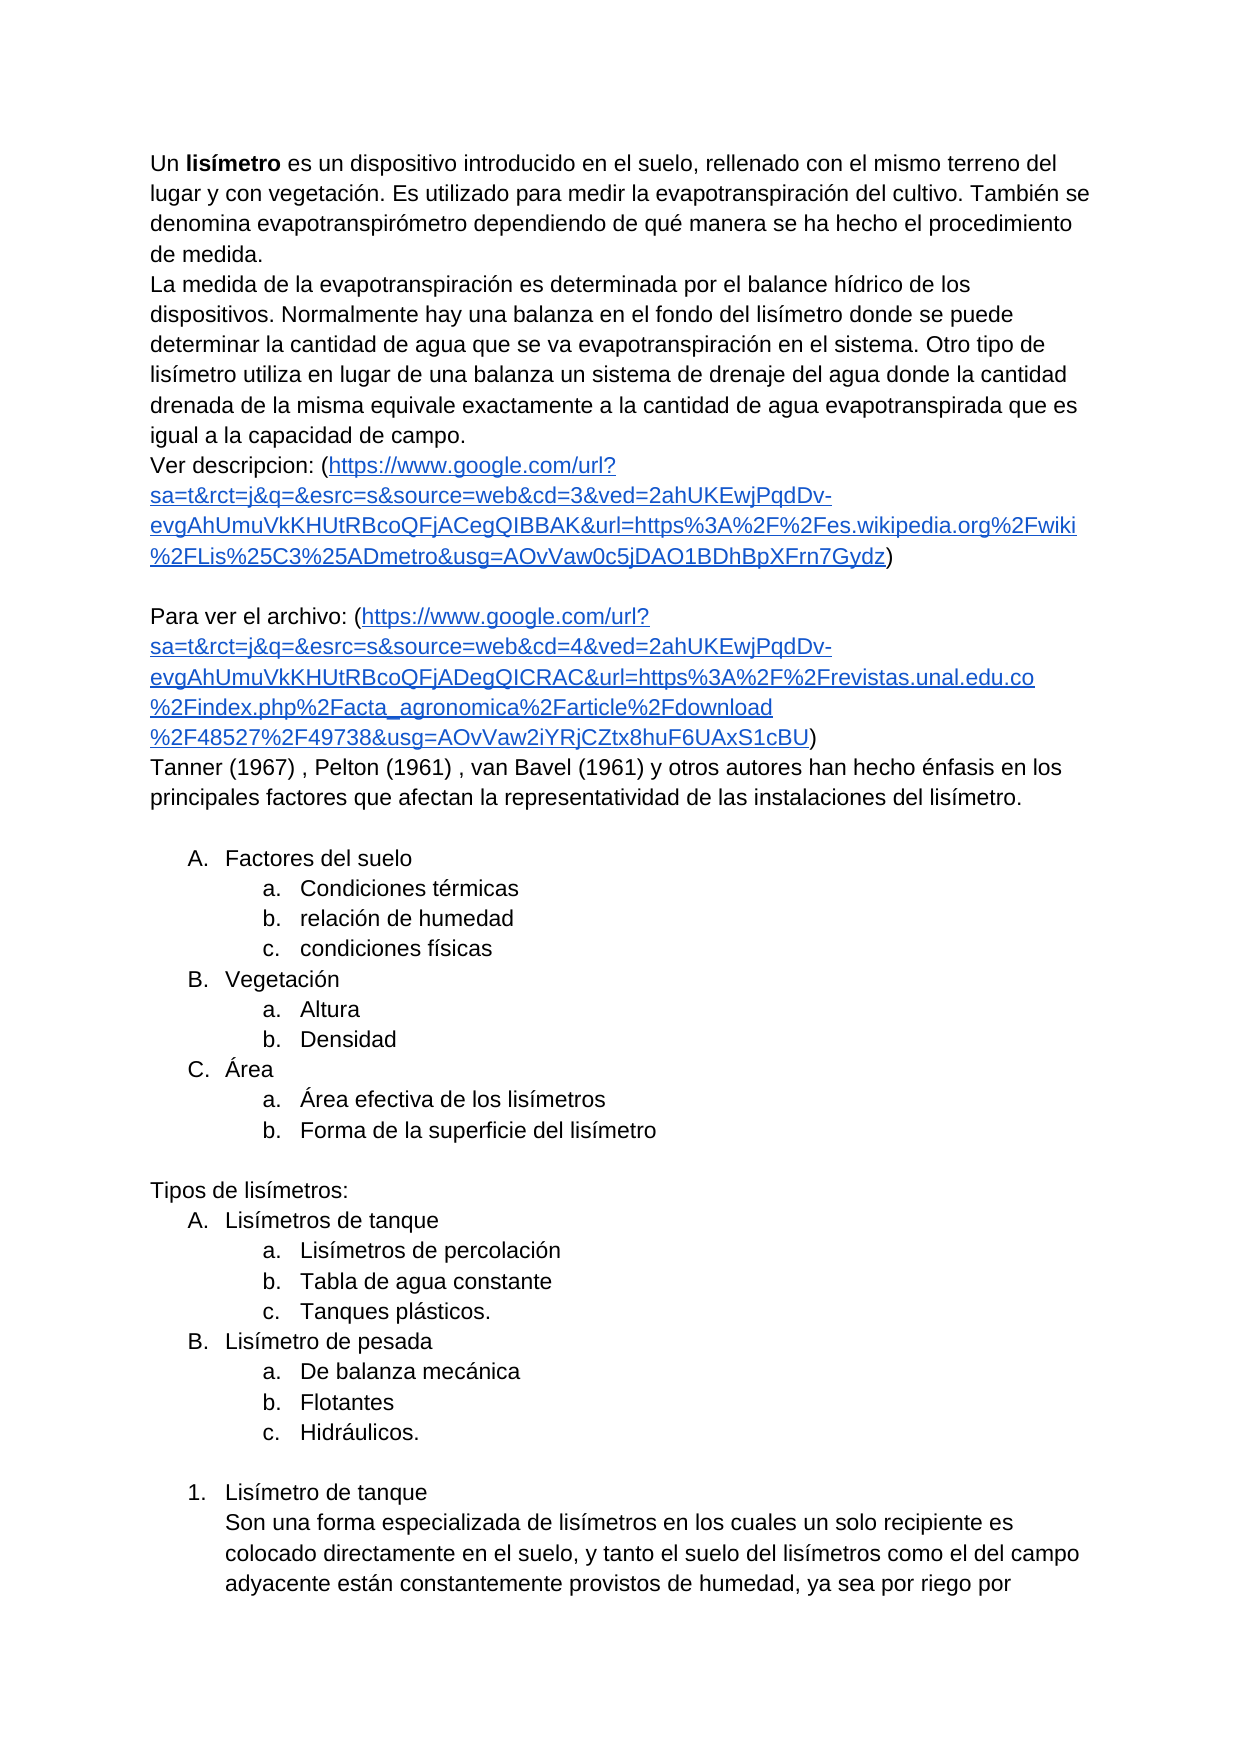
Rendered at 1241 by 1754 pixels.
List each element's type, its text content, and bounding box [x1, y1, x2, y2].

text La medida de la evapotranspiración es determinada por el balance hídrico de los dispositivos. Normalmente hay una balanza en el fondo del lisímetro donde se puede determinar la cantidad de agua que se va evapotranspiración en el sistema. Otro tipo de lisímetro utiliza en lugar de una balanza un sistema de drenaje del agua donde la cantidad drenada de la misma equivale exactamente a la cantidad de agua evapotranspirada que es igual a la capacidad de campo. [150, 271, 1090, 448]
list Forma de la superficie del lisímetro [262, 1117, 1090, 1143]
list Lisímetros de tanque [187, 1207, 1090, 1234]
list Tanques plásticos. [262, 1298, 1090, 1324]
list Tabla de agua constante [262, 1268, 1090, 1294]
text Tipos de lisímetros: [150, 1177, 1090, 1203]
text Ver descripcion: (https://www.google.com/url?sa=t&rct=j&q=&esrc=s&source=web&cd=3&ved=2ahUKEwjPqdDv-evgAhUmuVkKHUtRBcoQFjACegQIBBAK&url=https%3A%2F%2Fes.wikipedia.org%2Fwiki%2FLis%25C3%25ADmetro&usg=AOvVaw0c5jDAO1BDhBpXFrn7Gydz) [150, 452, 1090, 569]
list Flotantes [262, 1388, 1090, 1415]
list Lisímetros de percolación [262, 1237, 1090, 1264]
list Área efectiva de los lisímetros [262, 1086, 1090, 1113]
list Hidráulicos. [262, 1419, 1090, 1445]
list Vegetación [187, 966, 1090, 992]
list Altura [262, 996, 1090, 1022]
text Tanner (1967) , Pelton (1961) , van Bavel (1961) y otros autores han hecho énfasis en los principales factores que afectan la representatividad de las instalaciones del lisímetro. [150, 754, 1090, 811]
text Un lisímetro es un dispositivo introducido en el suelo, rellenado con el mismo terreno del lugar y con vegetación. Es utilizado para medir la evapotranspiración del cultivo. También se denomina evapotranspirómetro dependiendo de qué manera se ha hecho el procedimiento de medida. [150, 150, 1090, 267]
list relación de humedad [262, 905, 1090, 932]
list Lisímetro de pesada [187, 1328, 1090, 1354]
list De balanza mecánica [262, 1358, 1090, 1385]
list Densidad [262, 1026, 1090, 1052]
list Área [187, 1056, 1090, 1083]
list Factores del suelo [187, 845, 1090, 871]
list condiciones físicas [262, 935, 1090, 962]
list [187, 1479, 1090, 1596]
text Para ver el archivo: (https://www.google.com/url?sa=t&rct=j&q=&esrc=s&source=web&cd=4&ved=2ahUKEwjPqdDv-evgAhUmuVkKHUtRBcoQFjADegQICRAC&url=https%3A%2F%2Frevistas.unal.edu.co%2Findex.php%2Facta_agronomica%2Farticle%2Fdownload%2F48527%2F49738&usg=AOvVaw2iYRjCZtx8huF6UAxS1cBU) [150, 603, 1090, 750]
list Condiciones térmicas [262, 875, 1090, 901]
